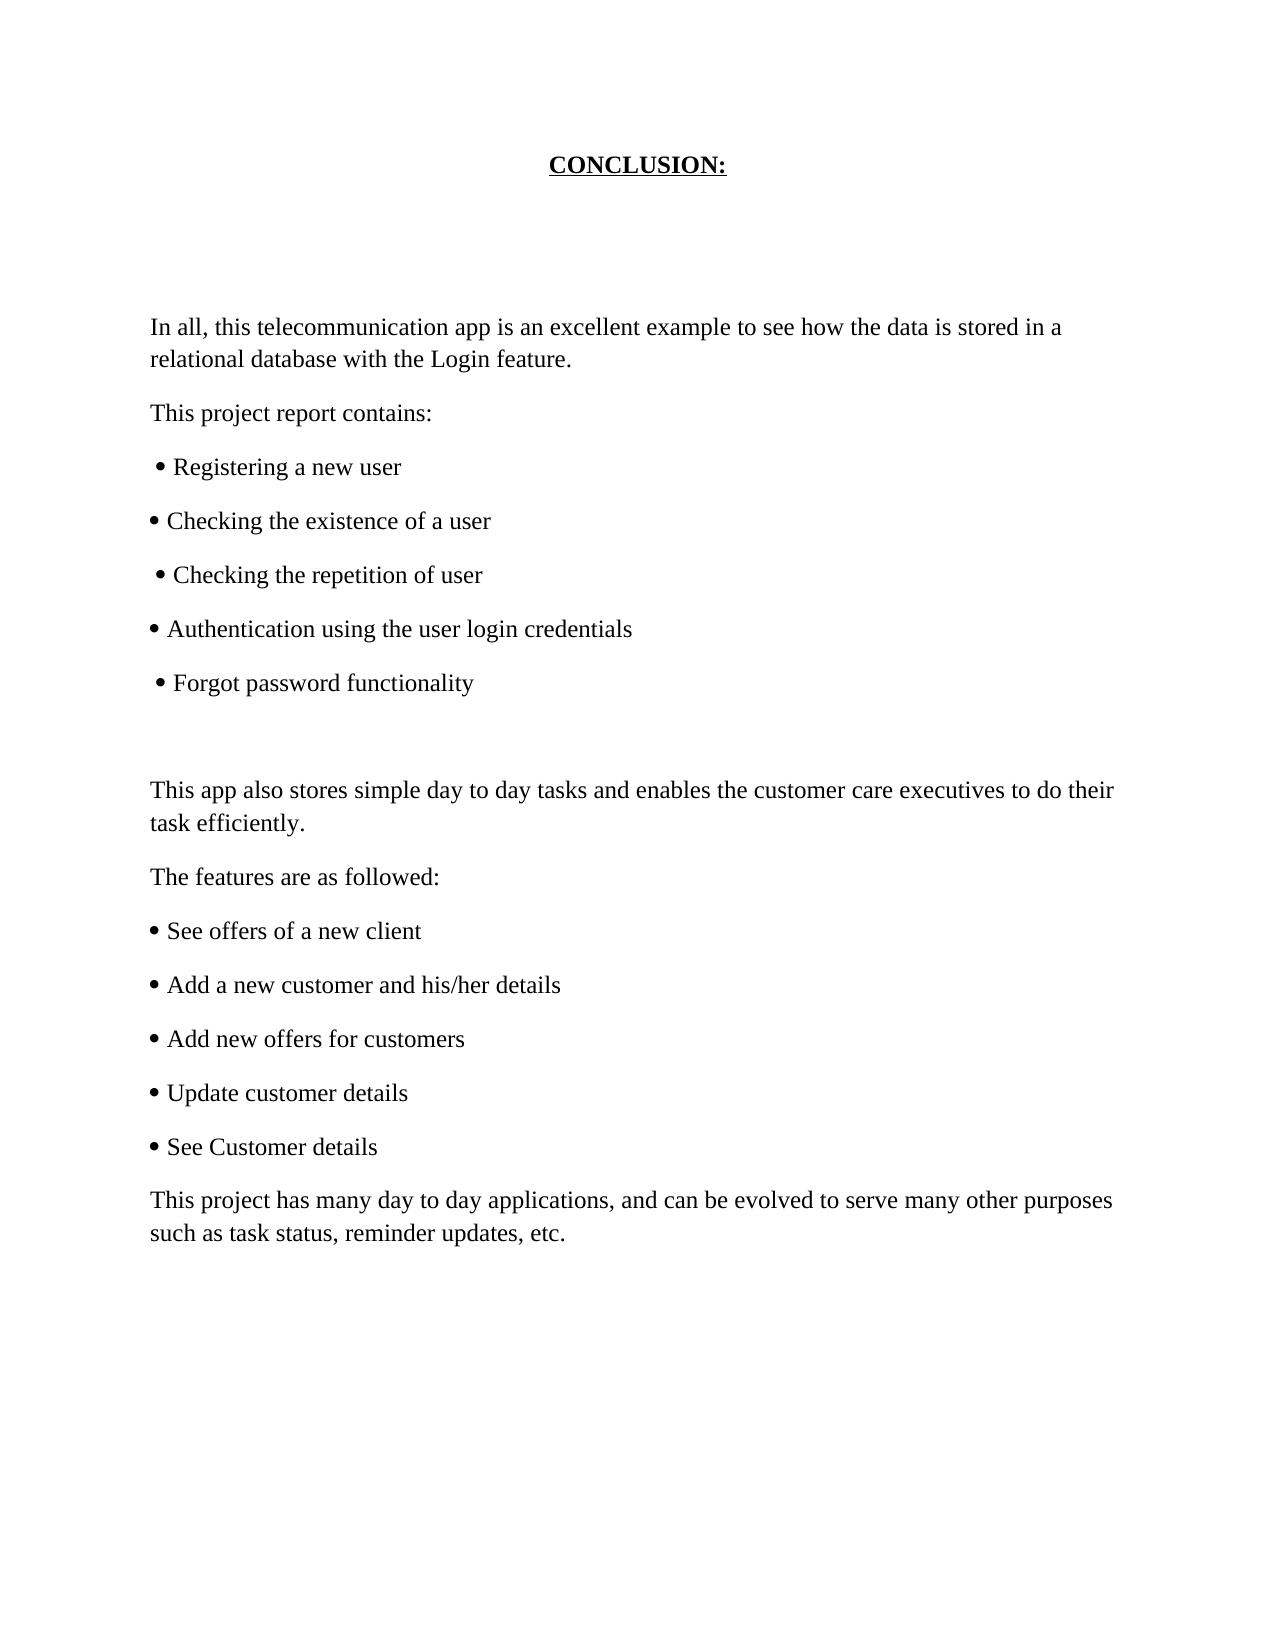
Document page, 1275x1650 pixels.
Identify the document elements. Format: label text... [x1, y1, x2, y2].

text The features are as followed: [150, 862, 1125, 891]
text Checking the existence of a user [150, 506, 1125, 535]
text Update customer details [150, 1078, 1125, 1106]
text Forgot password functionality [150, 668, 1125, 696]
text See Customer details [150, 1132, 1125, 1160]
text CONCLUSION: [150, 150, 1125, 179]
text This project has many day to day applications, and can be evolved to serve many other purposes such as task status, reminder updates, etc. [150, 1185, 1125, 1247]
text This app also stores simple day to day tasks and enables the customer care executives to do their task efficiently. [150, 775, 1125, 837]
text Authentication using the user login credentials [150, 614, 1125, 643]
text Add new offers for customers [150, 1024, 1125, 1053]
text See offers of a new client [150, 916, 1125, 945]
text In all, this telecommunication app is an excellent example to see how the data is stored in a relational database with the Login feature. [150, 312, 1125, 373]
text Add a new customer and his/her details [150, 970, 1125, 999]
text This project report contains: [150, 398, 1125, 427]
text Checking the repetition of user [150, 560, 1125, 589]
text Registering a new user [150, 452, 1125, 481]
